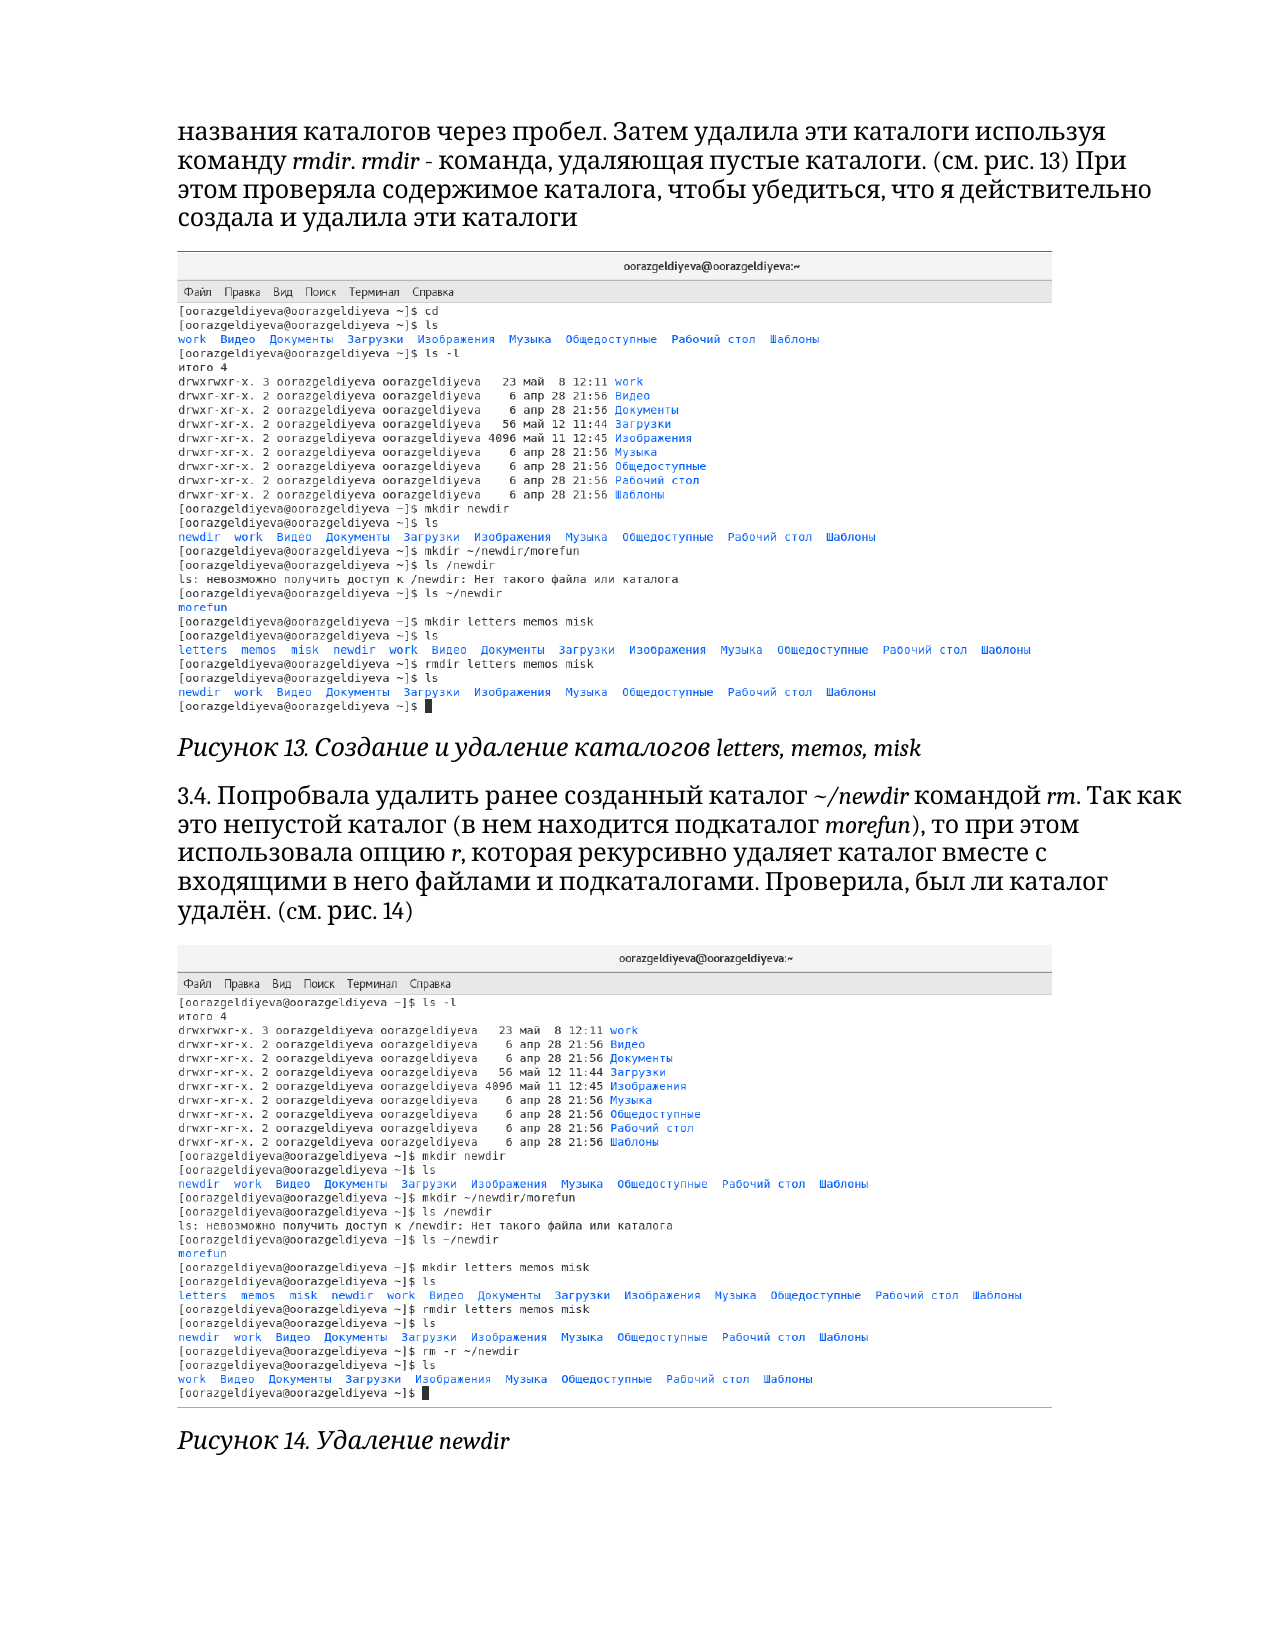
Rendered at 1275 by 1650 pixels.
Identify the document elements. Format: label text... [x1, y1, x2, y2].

text 3.4. Попробвала удалить ранее созданный каталог ~/newdir командой rm. Так как это непустой каталог (в нем находится подкаталог morefun), то при этом использовала опцию r, которая рекурсивно удаляет каталог вместе с входящими в него файлами и подкаталогами. Проверила, был ли каталог удалён. (cм. рис. 14) [177, 782, 1186, 926]
text Рисунок 14. Удаление newdir [177, 1427, 1186, 1455]
picture [177, 944, 1053, 1408]
text Рисунок 13. Создание и удаление каталогов letters, memos, misk [177, 734, 1186, 763]
picture [177, 251, 1053, 716]
